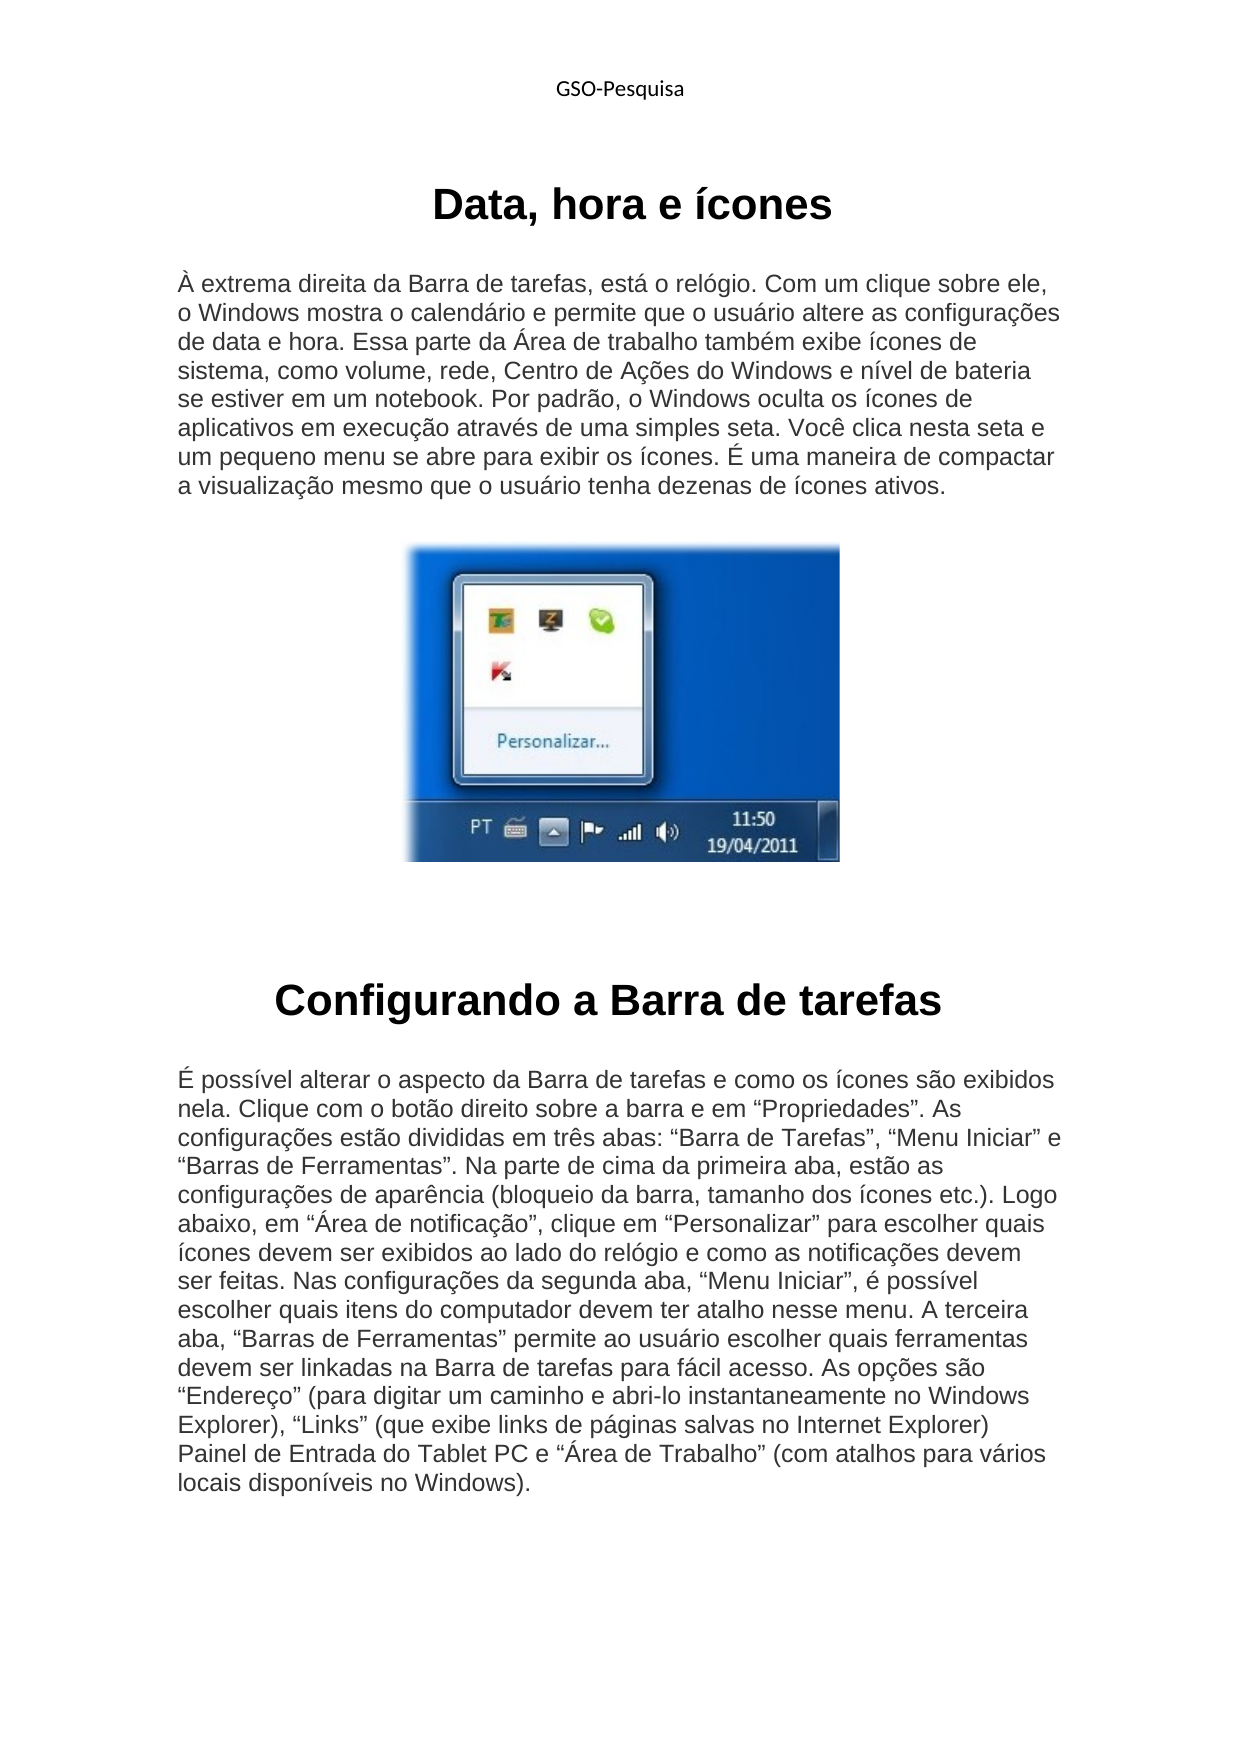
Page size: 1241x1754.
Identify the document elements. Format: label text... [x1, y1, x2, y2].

text Configurando a Barra de tarefas [177, 943, 1063, 1024]
text Data, hora e ícones [177, 148, 1063, 229]
text À extrema direita da Barra de tarefas, está o relógio. Com um clique sobre ele, o Windows mostra o calendário e permite que o usuário altere as configurações de data e hora. Essa parte da Área de trabalho também exibe ícones de sistema, como volume, rede, Centro de Ações do Windows e nível de bateria se estiver em um notebook. Por padrão, o Windows oculta os ícones de aplicativos em execução através de uma simples seta. Você clica nesta seta e um pequeno menu se abre para exibir os ícones. É uma maneira de compactar a visualização mesmo que o usuário tenha dezenas de ícones ativos. [177, 269, 1063, 499]
picture [400, 540, 840, 862]
text É possível alterar o aspecto da Barra de tarefas e como os ícones são exibidos nela. Clique com o botão direito sobre a barra e em “Propriedades”. As configurações estão divididas em três abas: “Barra de Tarefas”, “Menu Iniciar” e “Barras de Ferramentas”. Na parte de cima da primeira aba, estão as configurações de aparência (bloqueio da barra, tamanho dos ícones etc.). Logo abaixo, em “Área de notificação”, clique em “Personalizar” para escolher quais ícones devem ser exibidos ao lado do relógio e como as notificações devem ser feitas. Nas configurações da segunda aba, “Menu Iniciar”, é possível escolher quais itens do computador devem ter atalho nesse menu. A terceira aba, “Barras de Ferramentas” permite ao usuário escolher quais ferramentas devem ser linkadas na Barra de tarefas para fácil acesso. As opções são “Endereço” (para digitar um caminho e abri-lo instantaneamente no Windows Explorer), “Links” (que exibe links de páginas salvas no Internet Explorer) Painel de Entrada do Tablet PC e “Área de Trabalho” (com atalhos para vários locais disponíveis no Windows). [177, 1065, 1063, 1496]
